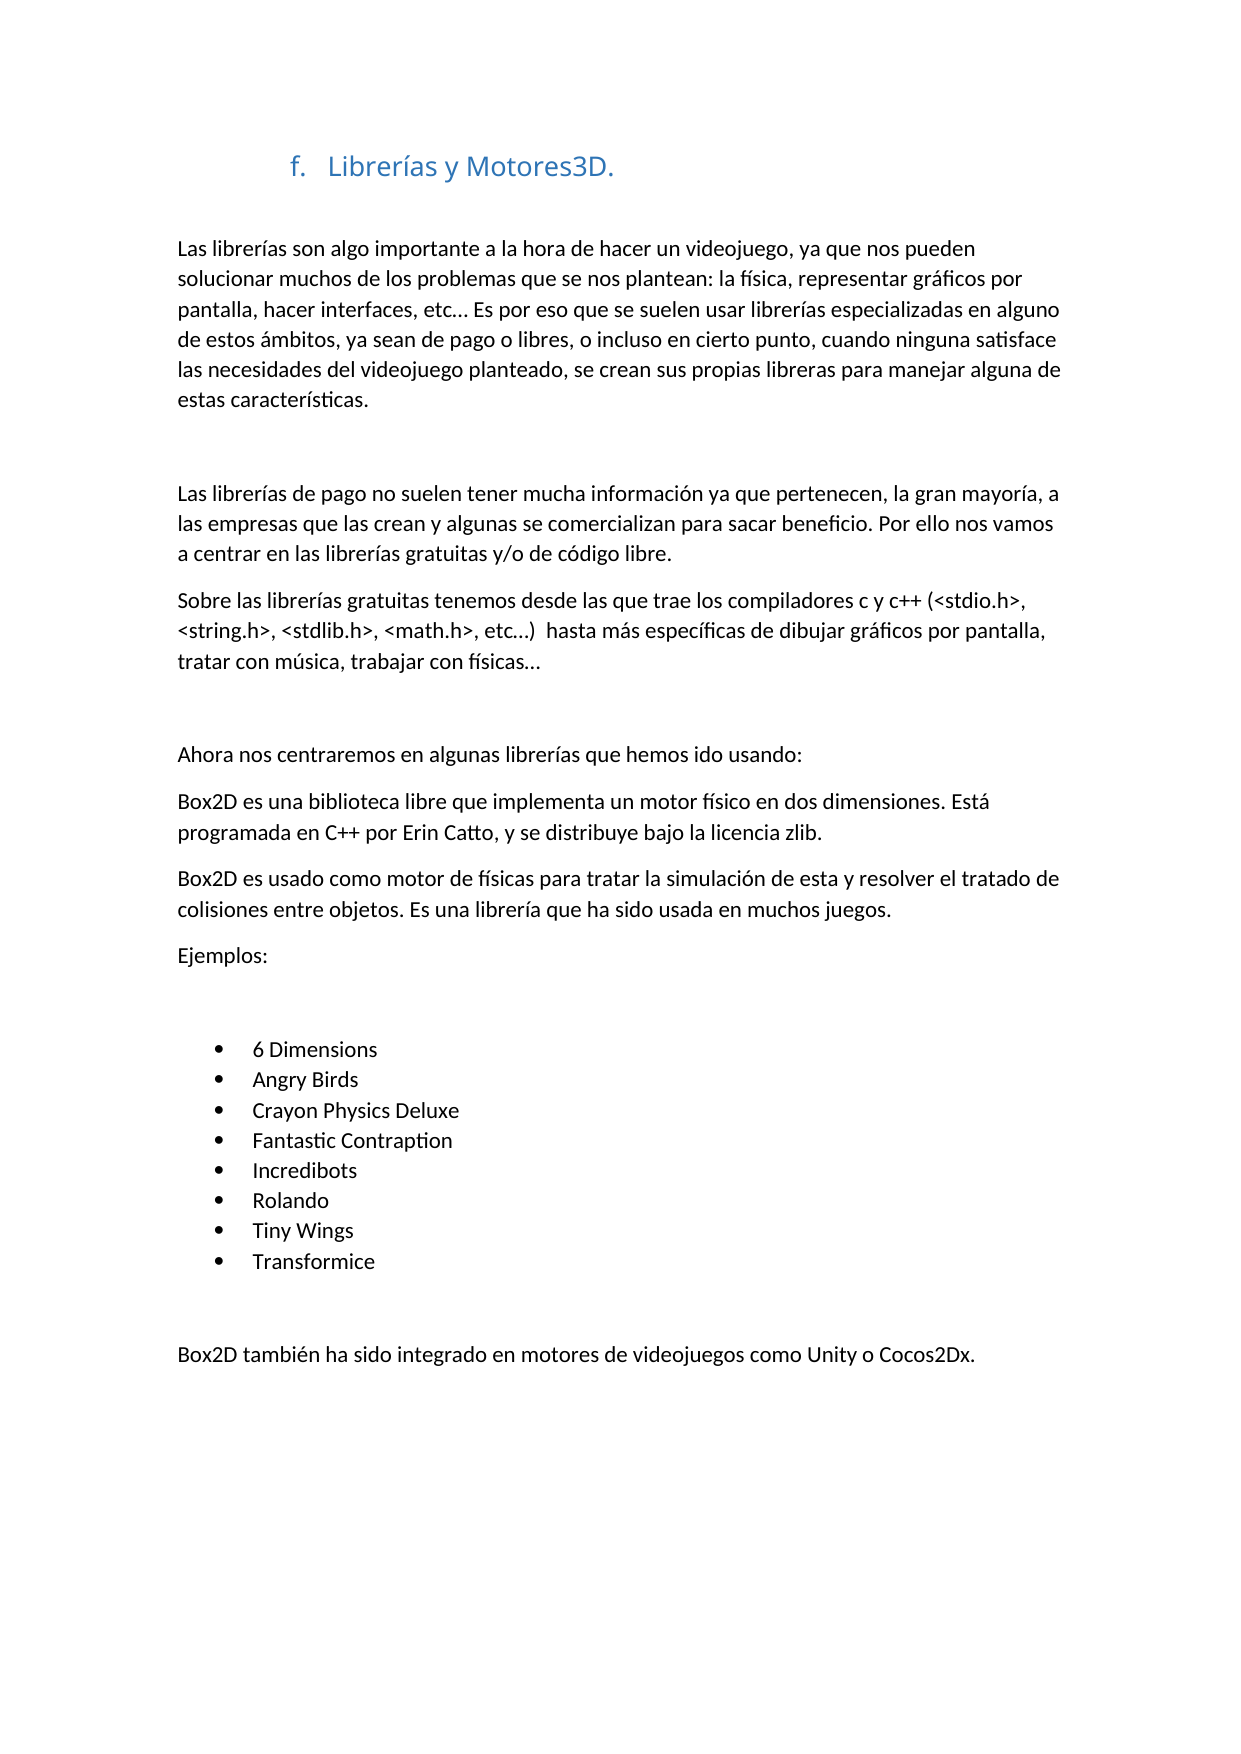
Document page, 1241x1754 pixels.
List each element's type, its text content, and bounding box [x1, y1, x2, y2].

text Box2D es usado como motor de físicas para tratar la simulación de esta y resolver el tratado de colisiones entre objetos. Es una librería que ha sido usada en muchos juegos. [177, 864, 1063, 923]
text Las librerías son algo importante a la hora de hacer un videojuego, ya que nos pueden solucionar muchos de los problemas que se nos plantean: la física, representar gráficos por pantalla, hacer interfaces, etc… Es por eso que se suelen usar librerías especializadas en alguno de estos ámbitos, ya sean de pago o libres, o incluso en cierto punto, cuando ninguna satisface las necesidades del videojuego planteado, se crean sus propias libreras para manejar alguna de estas características. [177, 234, 1063, 413]
list Transformice [215, 1247, 1063, 1275]
list Rolando [215, 1186, 1063, 1214]
subtitle Librerías y Motores3D. [290, 148, 1063, 184]
list Crayon Physics Deluxe [215, 1096, 1063, 1124]
list Incredibots [215, 1156, 1063, 1184]
text Ahora nos centraremos en algunas librerías que hemos ido usando: [177, 741, 1063, 768]
text Sobre las librerías gratuitas tenemos desde las que trae los compiladores c y c++ (<stdio.h>, <string.h>, <stdlib.h>, <math.h>, etc…) hasta más específicas de dibujar gráficos por pantalla, tratar con música, trabajar con físicas… [177, 586, 1063, 675]
list Tiny Wings [215, 1217, 1063, 1244]
text Las librerías de pago no suelen tener mucha información ya que pertenecen, la gran mayoría, a las empresas que las crean y algunas se comercializan para sacar beneficio. Por ello nos vamos a centrar en las librerías gratuitas y/o de código libre. [177, 479, 1063, 567]
list Angry Birds [215, 1066, 1063, 1093]
text Ejemplos: [177, 942, 1063, 969]
list 6 Dimensions [215, 1035, 1063, 1063]
list Fantastic Contraption [215, 1126, 1063, 1154]
text Box2D es una biblioteca libre que implementa un motor físico en dos dimensiones. Está programada en C++ por Erin Catto, y se distribuye bajo la licencia zlib. [177, 787, 1063, 846]
text Box2D también ha sido integrado en motores de videojuegos como Unity o Cocos2Dx. [177, 1341, 1063, 1368]
